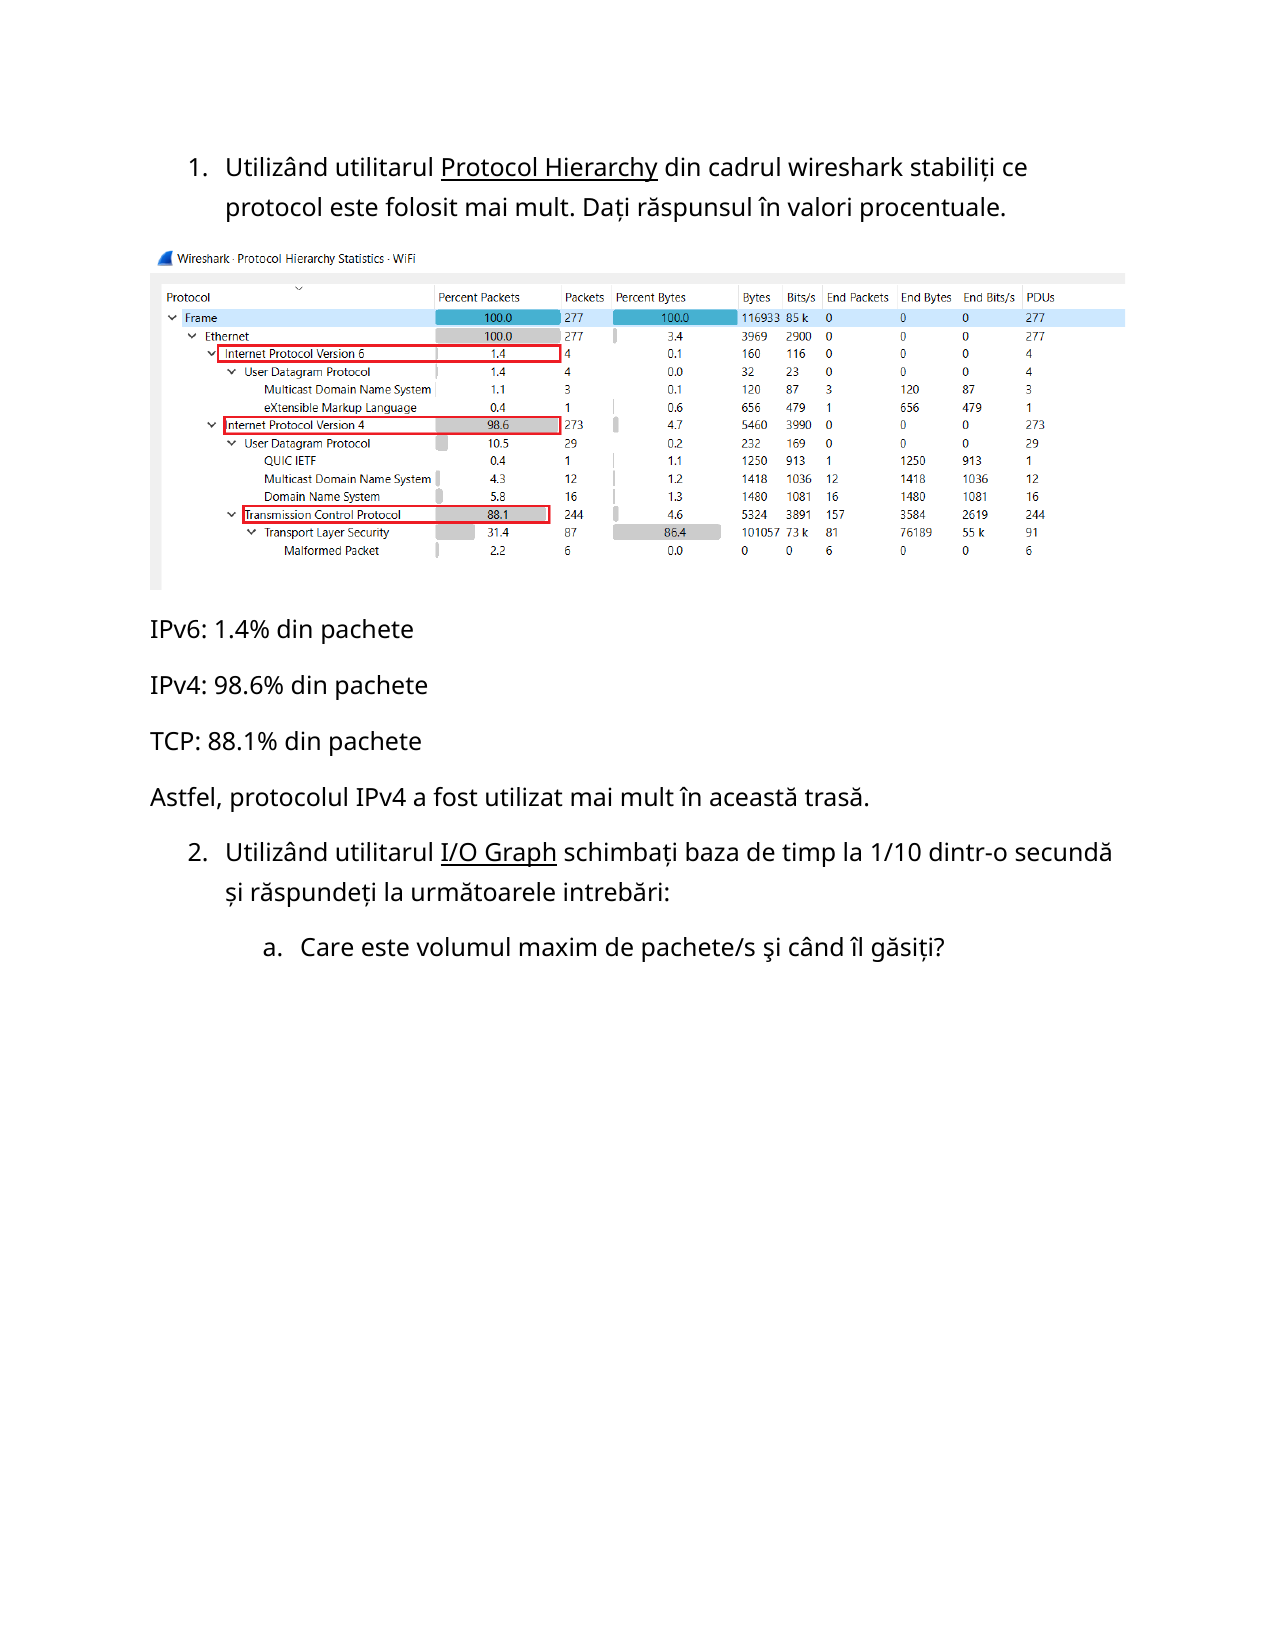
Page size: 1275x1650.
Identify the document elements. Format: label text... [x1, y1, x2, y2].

text Astfel, protocolul IPv4 a fost utilizat mai mult în această trasă. [150, 779, 1125, 813]
text IPv6: 1.4% din pachete [150, 612, 1125, 646]
picture [150, 245, 1125, 590]
list Utilizând utilitarul Protocol Hierarchy din cadrul wireshark stabiliți ce protocol este folosit mai mult. Dați răspunsul în valori procentuale. [187, 150, 1125, 223]
list Care este volumul maxim de pachete/s şi când îl găsiți? [262, 930, 1125, 964]
text IPv4: 98.6% din pachete [150, 668, 1125, 702]
list Utilizând utilitarul I/O Graph schimbați baza de timp la 1/10 dintr-o secundă și răspundeți la următoarele intrebări: [187, 835, 1125, 908]
text TCP: 88.1% din pachete [150, 723, 1125, 757]
